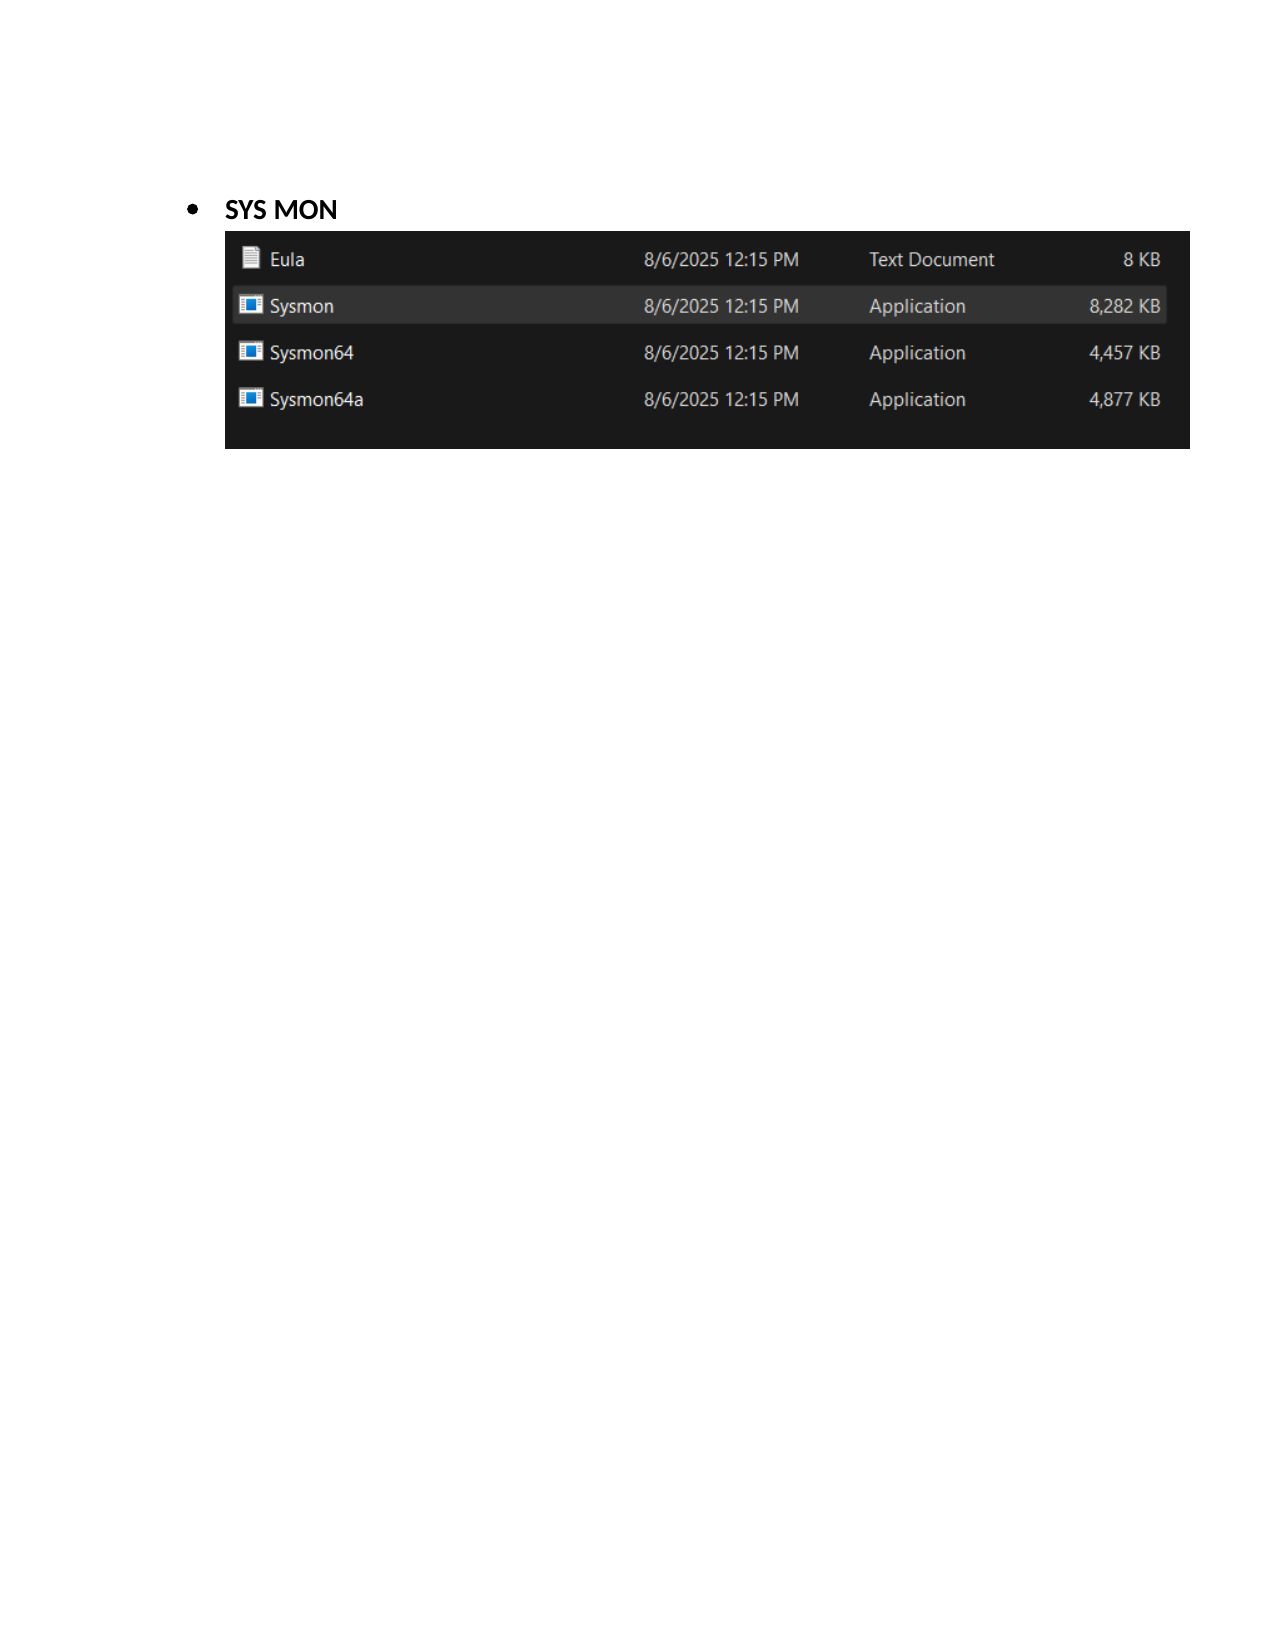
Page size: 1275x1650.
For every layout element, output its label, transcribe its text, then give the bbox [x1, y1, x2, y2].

list SYS MON [187, 191, 1125, 227]
picture [225, 231, 1190, 449]
